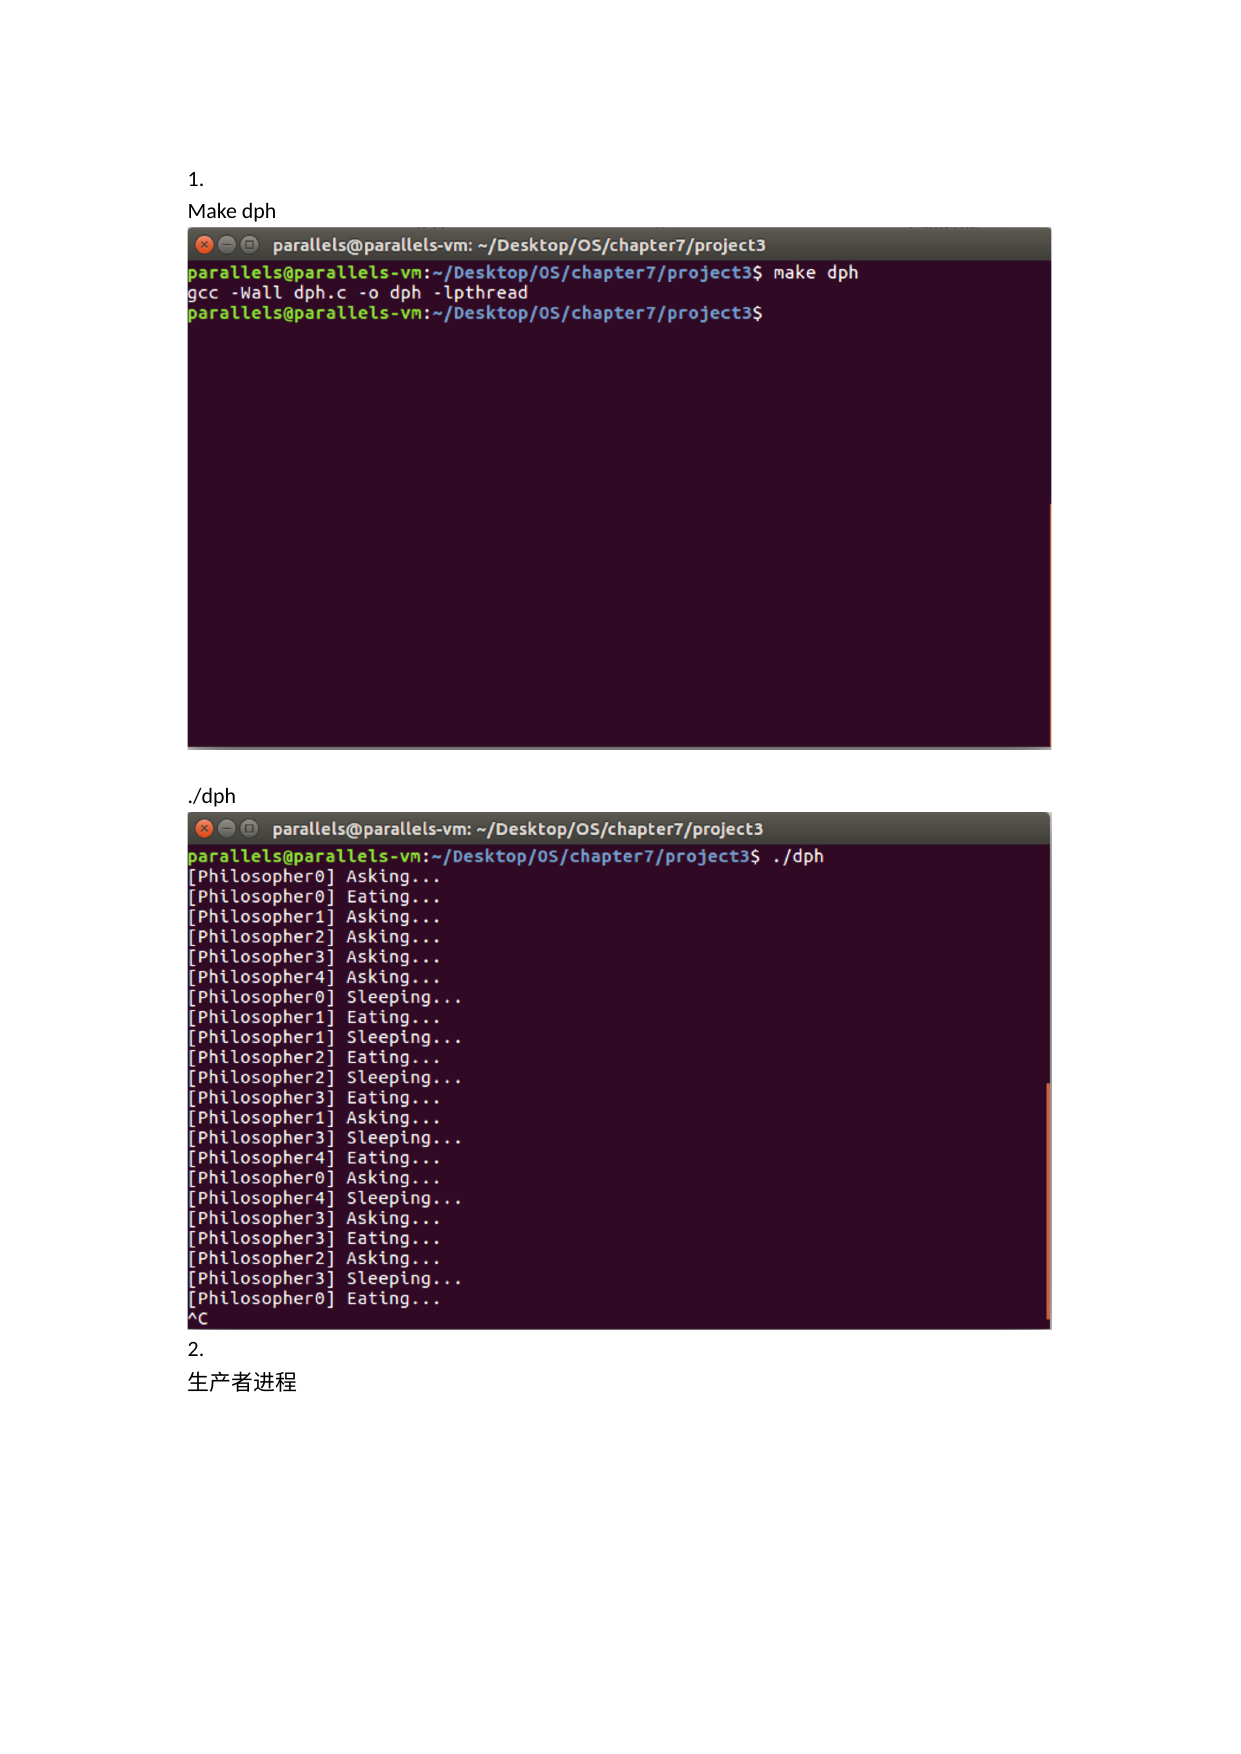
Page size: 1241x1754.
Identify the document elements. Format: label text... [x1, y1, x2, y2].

text Make dph [187, 194, 1053, 227]
text 生产者进程 [187, 1364, 1053, 1397]
text ./dph [187, 779, 1053, 812]
text 1. [187, 162, 1053, 194]
picture [187, 812, 1052, 1330]
picture [187, 227, 1052, 750]
text 2. [187, 1332, 1053, 1364]
